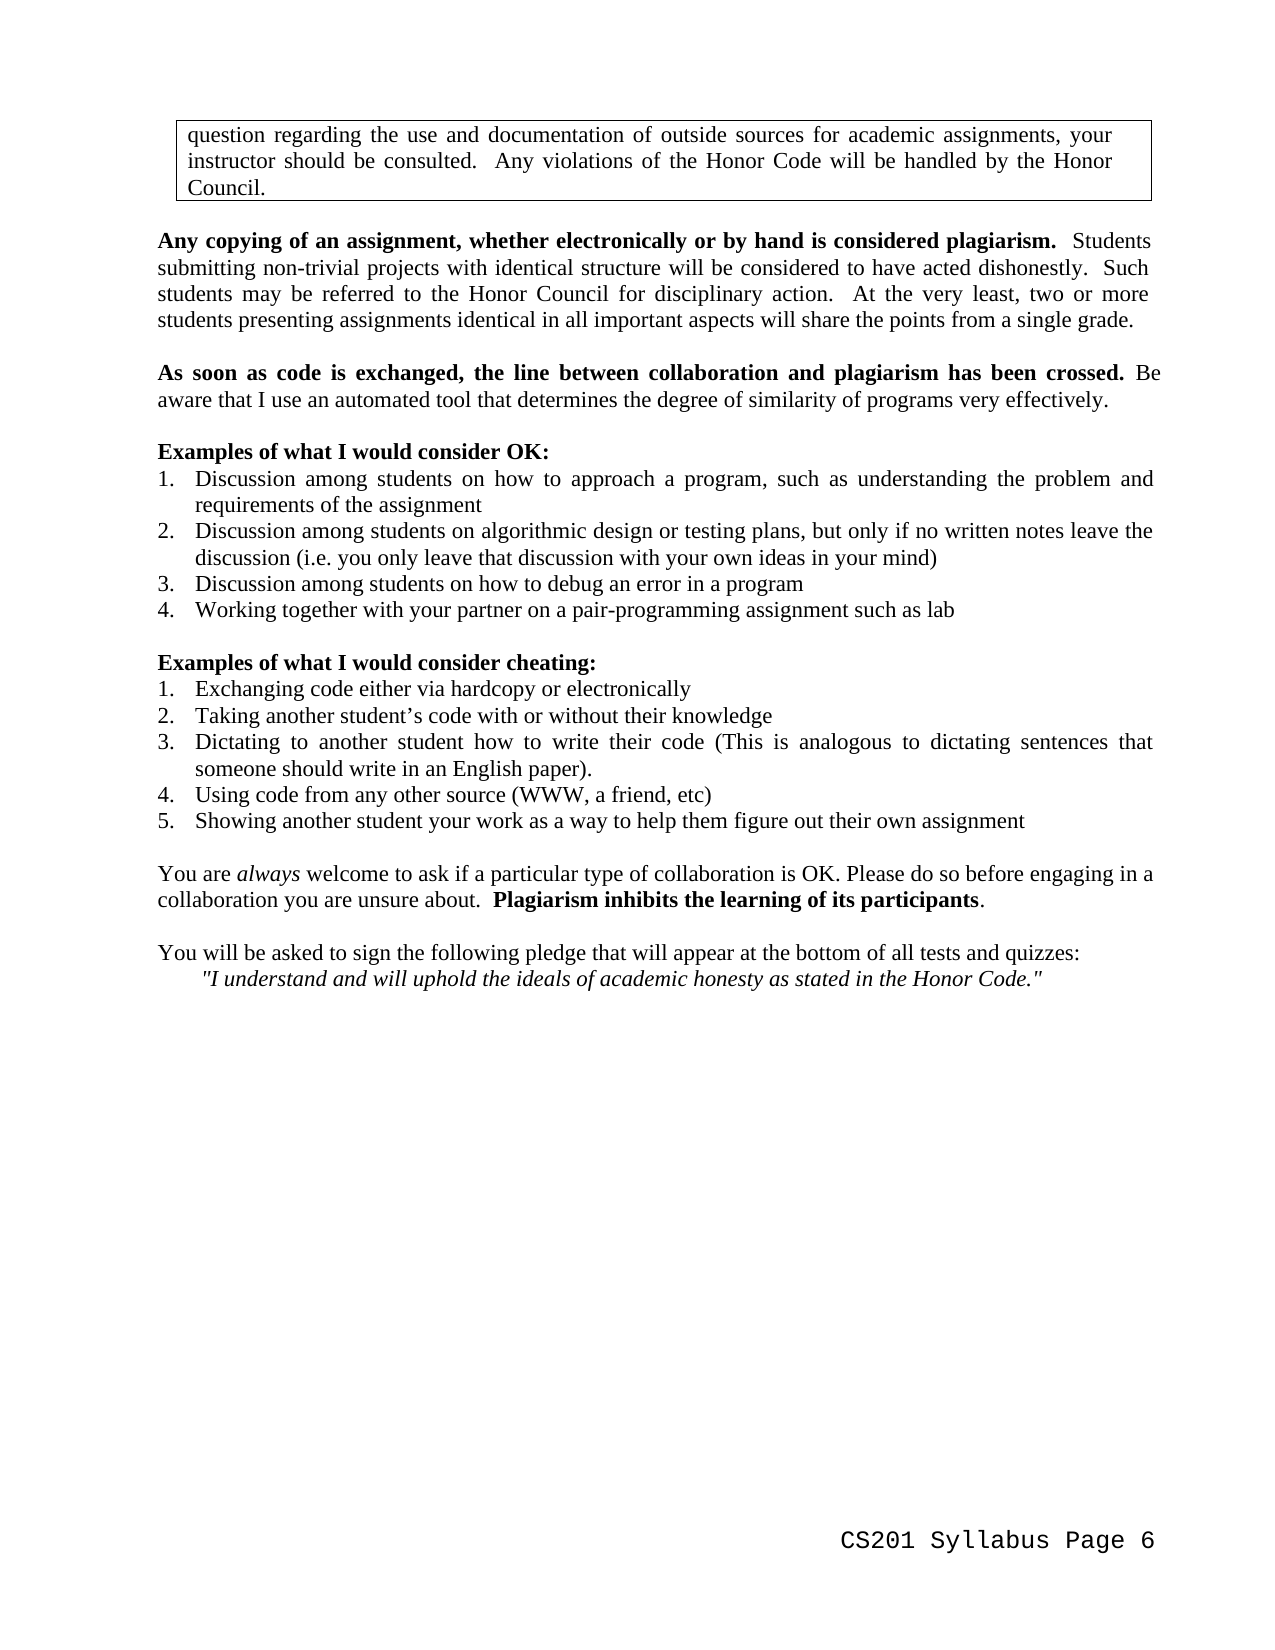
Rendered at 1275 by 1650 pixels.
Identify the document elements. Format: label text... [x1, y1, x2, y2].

text As soon as code is exchanged, the line between collaboration and plagiarism has been crossed. Be aware that I use an automated tool that determines the degree of similarity of programs very effectively. [157, 359, 1161, 412]
list Dictating to another student how to write their code (This is analogous to dictating sentences that someone should write in an English paper). [157, 728, 1155, 781]
list Discussion among students on how to debug an error in a program [157, 570, 1155, 596]
text Examples of what I would consider cheating: [120, 649, 1155, 676]
text "I understand and will uphold the ideals of academic honesty as stated in the Honor Code." [195, 965, 1155, 992]
list Using code from any other source (WWW, a friend, etc) [157, 781, 1155, 807]
list Showing another student your work as a way to help them figure out their own assignment [157, 807, 1155, 834]
list Discussion among students on how to approach a program, such as understanding the problem and requirements of the assignment [157, 465, 1155, 517]
list You will be asked to sign the following pledge that will appear at the bottom of all tests and quizzes: [157, 939, 1202, 965]
list Exchanging code either via hardcopy or electronically [157, 676, 1155, 702]
list Discussion among students on algorithmic design or testing plans, but only if no written notes leave the discussion (i.e. you only leave that discussion with your own ideas in your mind) [157, 517, 1155, 570]
list Taking another student’s code with or without their knowledge [157, 702, 1155, 728]
text Any copying of an assignment, whether electronically or by hand is considered plagiarism. Students submitting non-trivial projects with identical structure will be considered to have acted dishonestly. Such students may be referred to the Honor Council for disciplinary action. At the very least, two or more students presenting assignments identical in all important aspects will share the points from a single grade. [157, 227, 1151, 333]
text Examples of what I would consider OK: [120, 438, 1155, 465]
text You are always welcome to ask if a particular type of collaboration is OK. Please do so before engaging in a collaboration you are unsure about. Plagiarism inhibits the learning of its participants. [157, 860, 1155, 913]
list Working together with your partner on a pair-programming assignment such as lab [157, 596, 1155, 623]
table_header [177, 121, 1151, 200]
